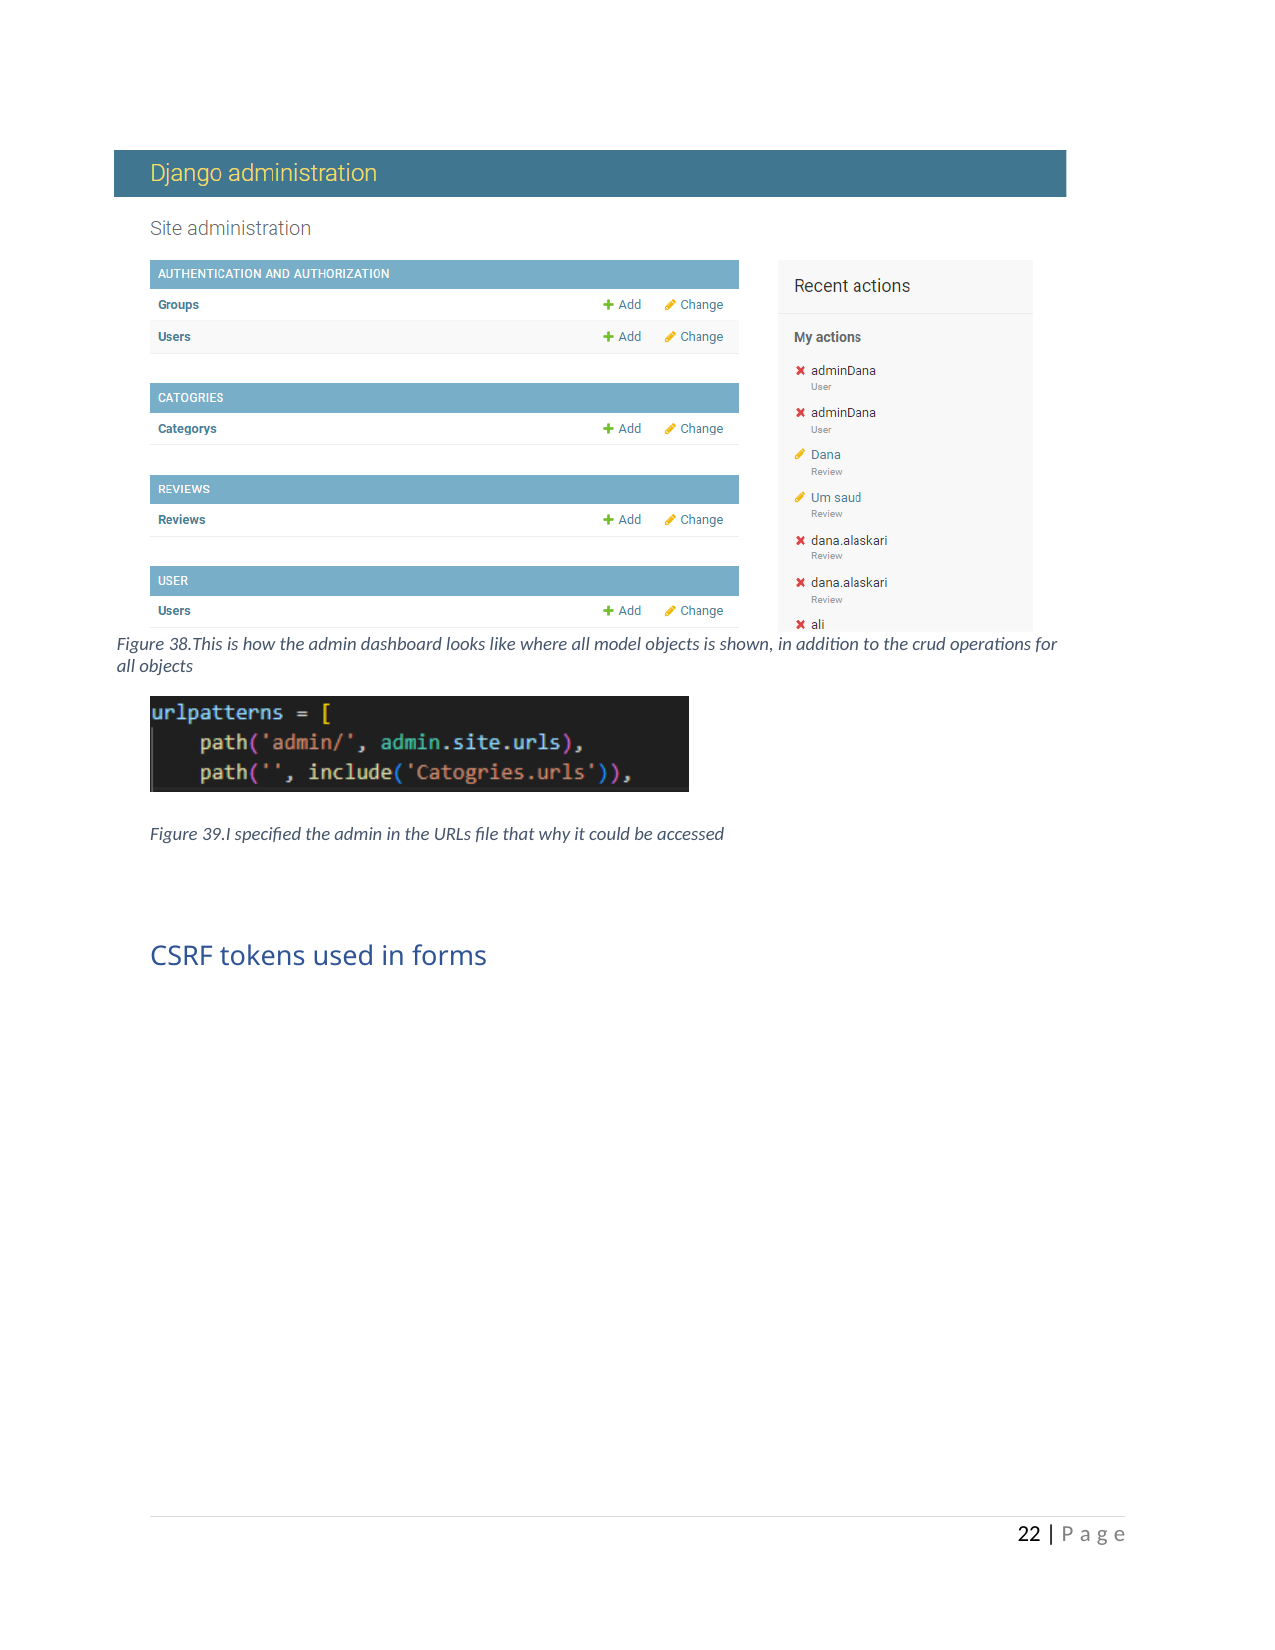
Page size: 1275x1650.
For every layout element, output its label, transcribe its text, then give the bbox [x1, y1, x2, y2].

text Figure 39.I specified the admin in the URLs file that why it could be accessed [150, 822, 1125, 845]
picture [150, 696, 689, 792]
picture [113, 150, 1067, 659]
subtitle CSRF tokens used in forms [150, 936, 1125, 973]
